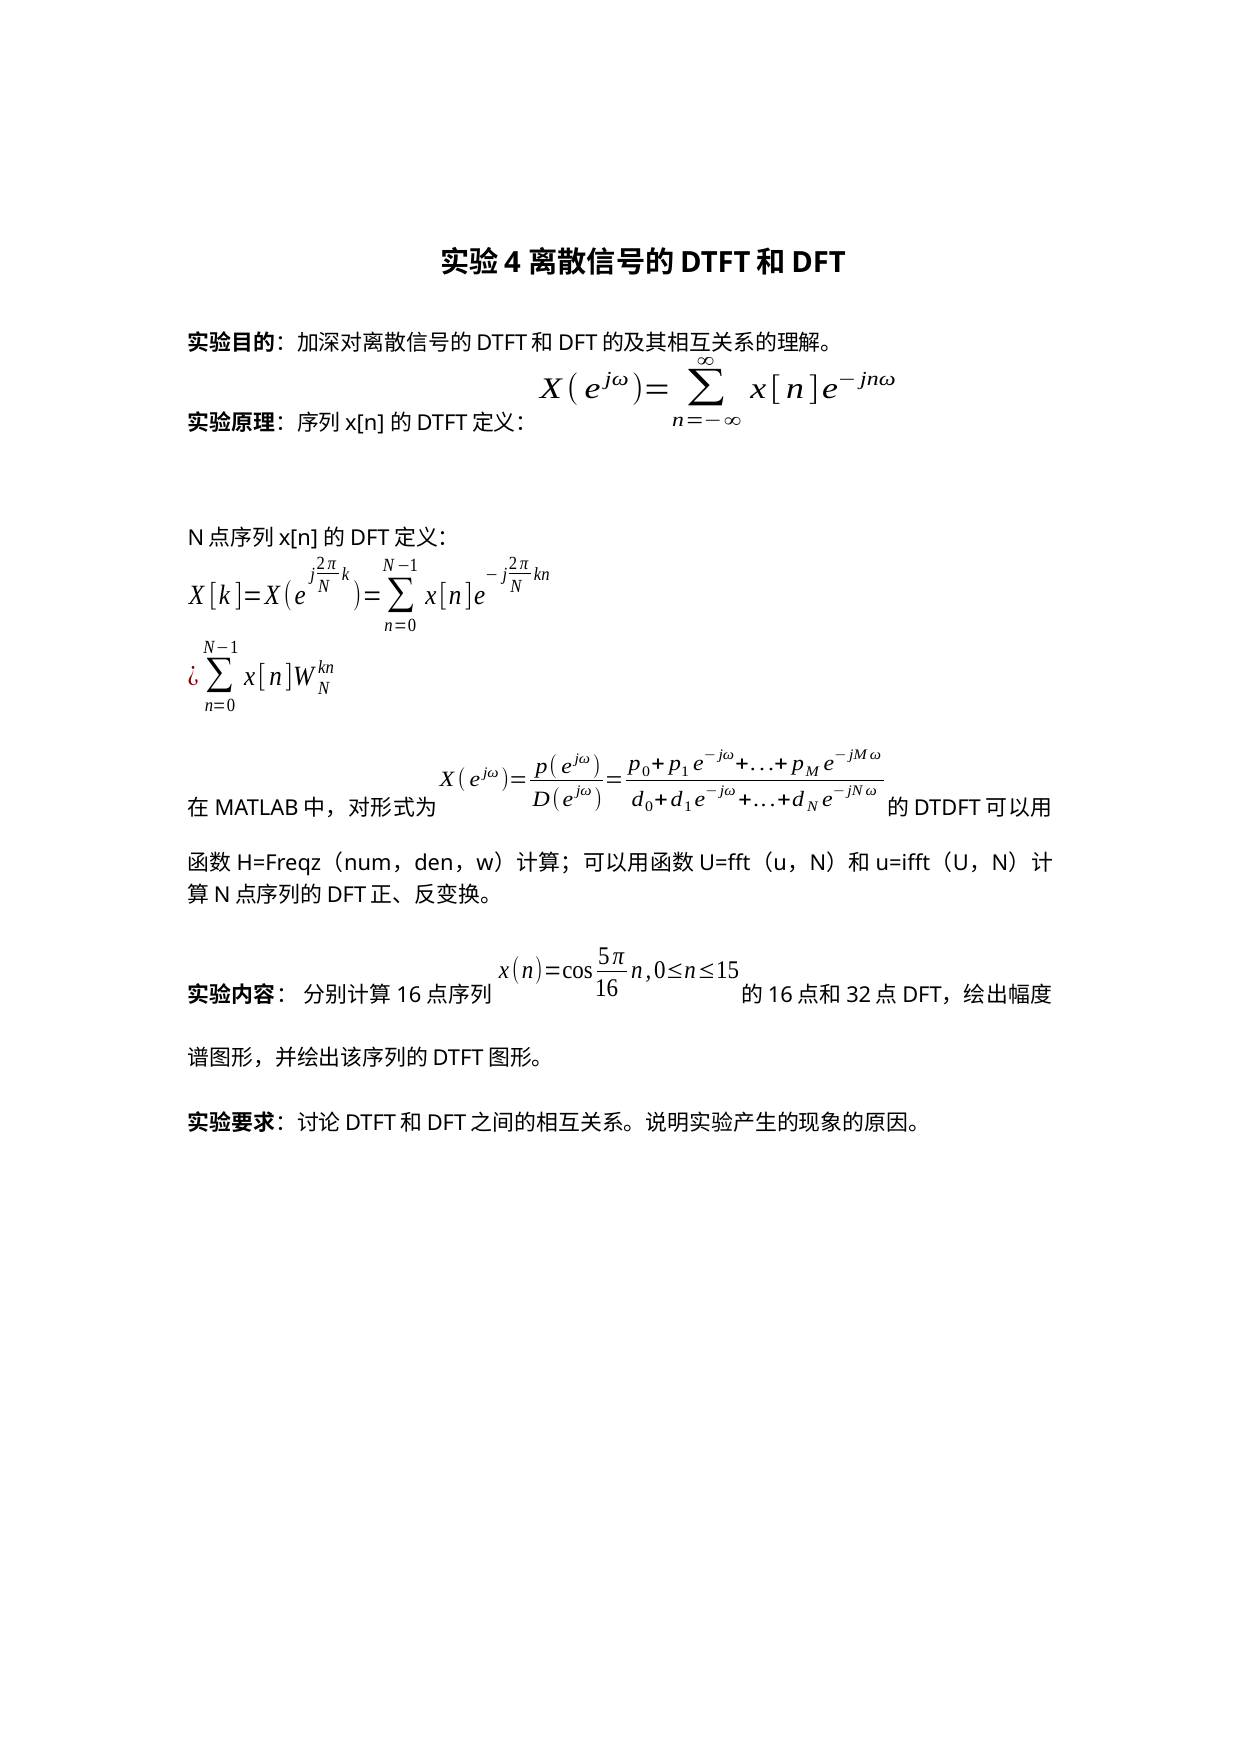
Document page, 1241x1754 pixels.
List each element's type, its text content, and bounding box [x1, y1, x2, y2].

text 实验原理：序列x[n] 的DTFT定义： [187, 357, 1053, 454]
text 实验4 离散信号的DTFT和DFT [187, 227, 1053, 292]
text 实验要求：讨论DTFT和DFT之间的相互关系。说明实验产生的现象的原因。 [187, 1104, 1053, 1137]
text 实验内容： 分别计算16点序列 的16点和32点DFT，绘出幅度谱图形，并绘出该序列的DTFT图形。 [187, 942, 1053, 1072]
text 实验目的：加深对离散信号的DTFT和DFT的及其相互关系的理解。 [187, 324, 1053, 357]
text N点序列x[n] 的DFT定义： [187, 519, 1053, 552]
text 在MATLAB中，对形式为的DTDFT可以用函数H=Freqz（num，den，w）计算；可以用函数U=fft（u，N）和u=ifft（U，N）计算N点序列的DFT正、反变换。 [187, 747, 1053, 909]
